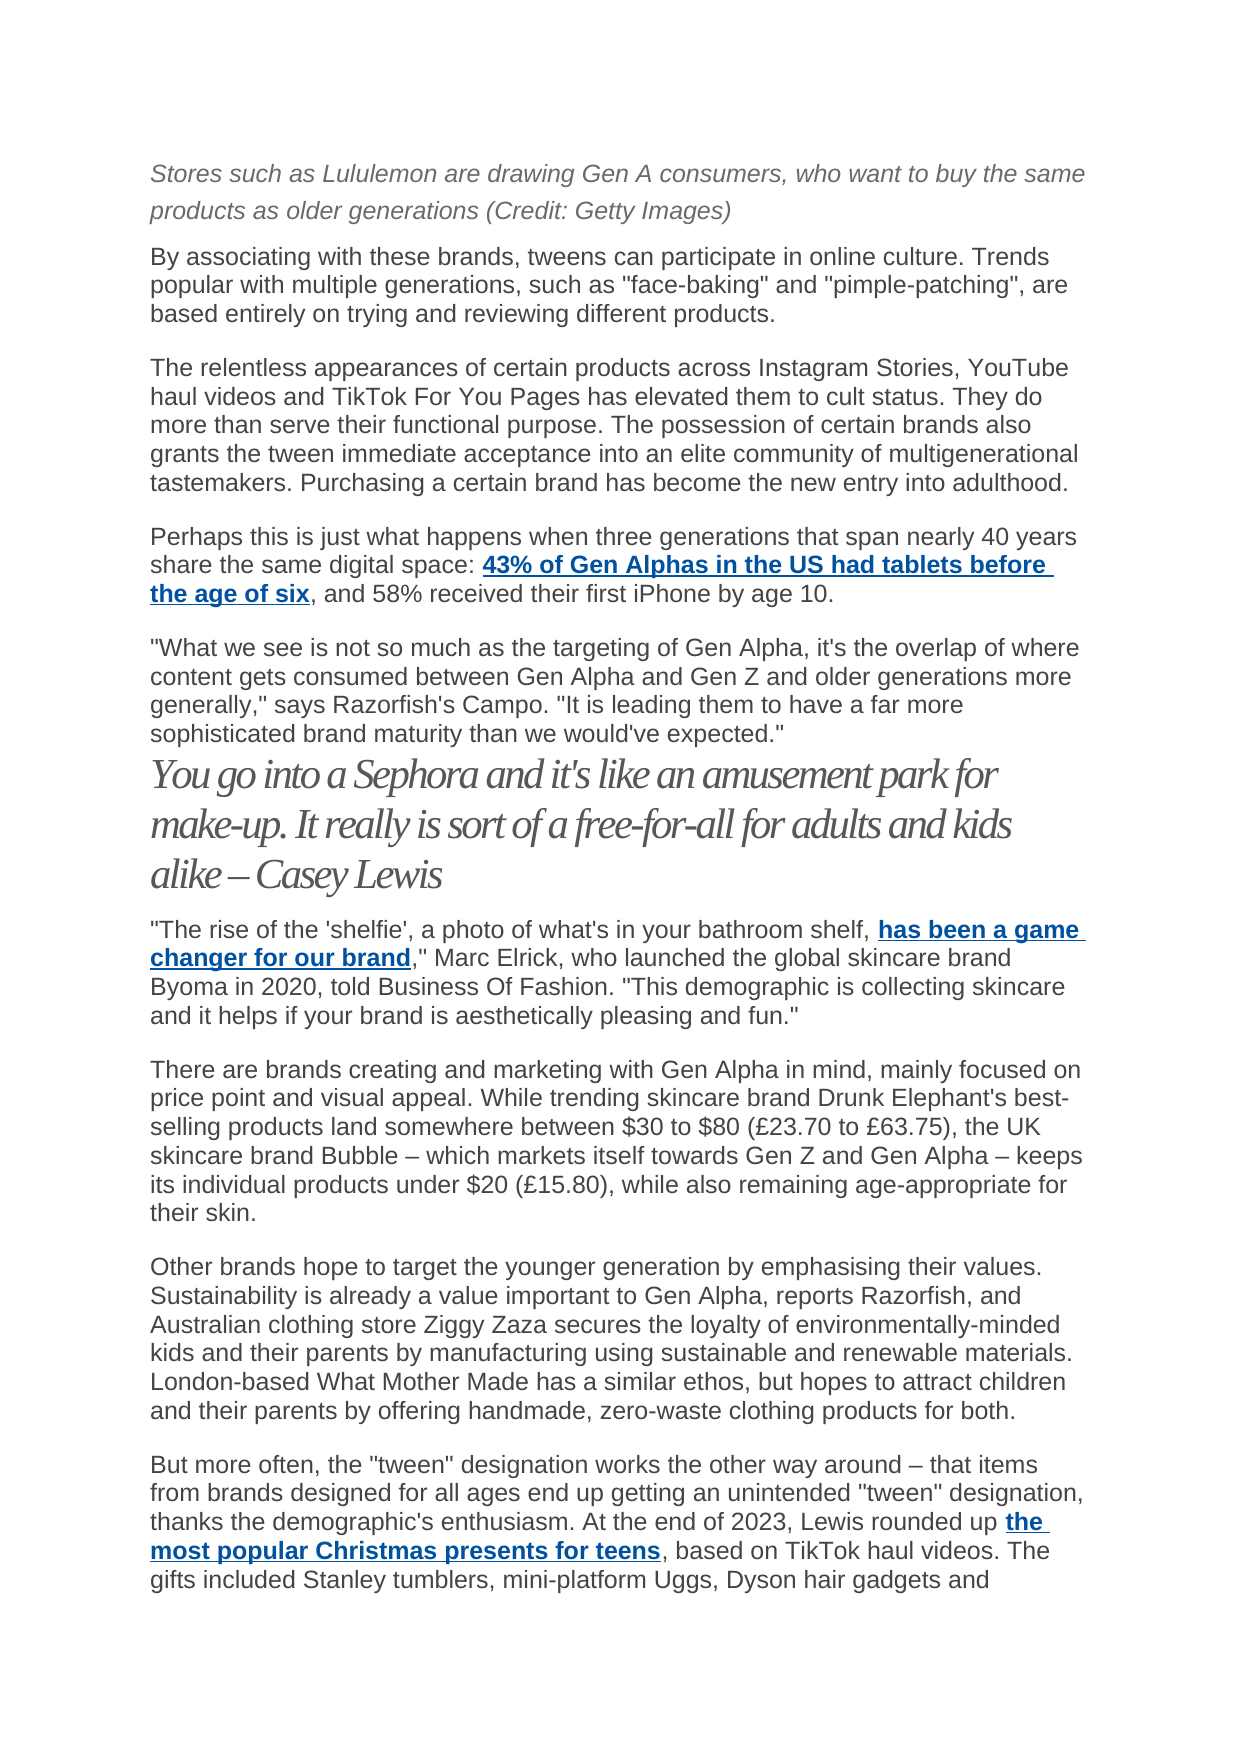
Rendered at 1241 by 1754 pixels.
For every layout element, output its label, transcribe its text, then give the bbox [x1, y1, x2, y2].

text "The rise of the 'shelfie', a photo of what's in your bathroom shelf, has been a game changer for our brand," Marc Elrick, who launched the global skincare brand Byoma in 2020, told Business Of Fashion. "This demographic is collecting skincare and it helps if your brand is aesthetically pleasing and fun." [150, 914, 1090, 1029]
text You go into a Sephora and it's like an amusement park for make-up. It really is sort of a free-for-all for adults and kids alike – Casey Lewis [150, 748, 1090, 898]
text There are brands creating and marketing with Gen Alpha in mind, mainly focused on price point and visual appeal. While trending skincare brand Drunk Elephant's best-selling products land somewhere between $30 to $80 (£23.70 to £63.75), the UK skincare brand Bubble – which markets itself towards Gen Z and Gen Alpha – keeps its individual products under $20 (£15.80), while also remaining age-appropriate for their skin. [150, 1054, 1090, 1227]
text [150, 1449, 1090, 1593]
text The relentless appearances of certain products across Instagram Stories, YouTube haul videos and TikTok For You Pages has elevated them to cult status. They do more than serve their functional purpose. The possession of certain brands also grants the tween immediate acceptance into an elite community of multigenerational tastemakers. Purchasing a certain brand has become the new entry into adulthood. [150, 353, 1090, 497]
text By associating with these brands, tweens can participate in online culture. Trends popular with multiple generations, such as "face-baking" and "pimple-patching", are based entirely on trying and reviewing different products. [150, 242, 1090, 328]
text Perhaps this is just what happens when three generations that span nearly 40 years share the same digital space: 43% of Gen Alphas in the US had tablets before the age of six, and 58% received their first iPhone by age 10. [150, 522, 1090, 608]
text "What we see is not so much as the targeting of Gen Alpha, it's the overlap of where content gets consumed between Gen Alpha and Gen Z and older generations more generally," says Razorfish's Campo. "It is leading them to have a far more sophisticated brand maturity than we would've expected." [150, 633, 1090, 748]
text Other brands hope to target the younger generation by emphasising their values. Sustainability is already a value important to Gen Alpha, reports Razorfish, and Australian clothing store Ziggy Zaza secures the loyalty of environmentally-minded kids and their parents by manufacturing using sustainable and renewable materials. London-based What Mother Made has a similar ethos, but hopes to attract children and their parents by offering handmade, zero-waste clothing products for both. [150, 1252, 1090, 1424]
text Stores such as Lululemon are drawing Gen A consumers, who want to buy the same products as older generations (Credit: Getty Images) [150, 150, 1090, 225]
